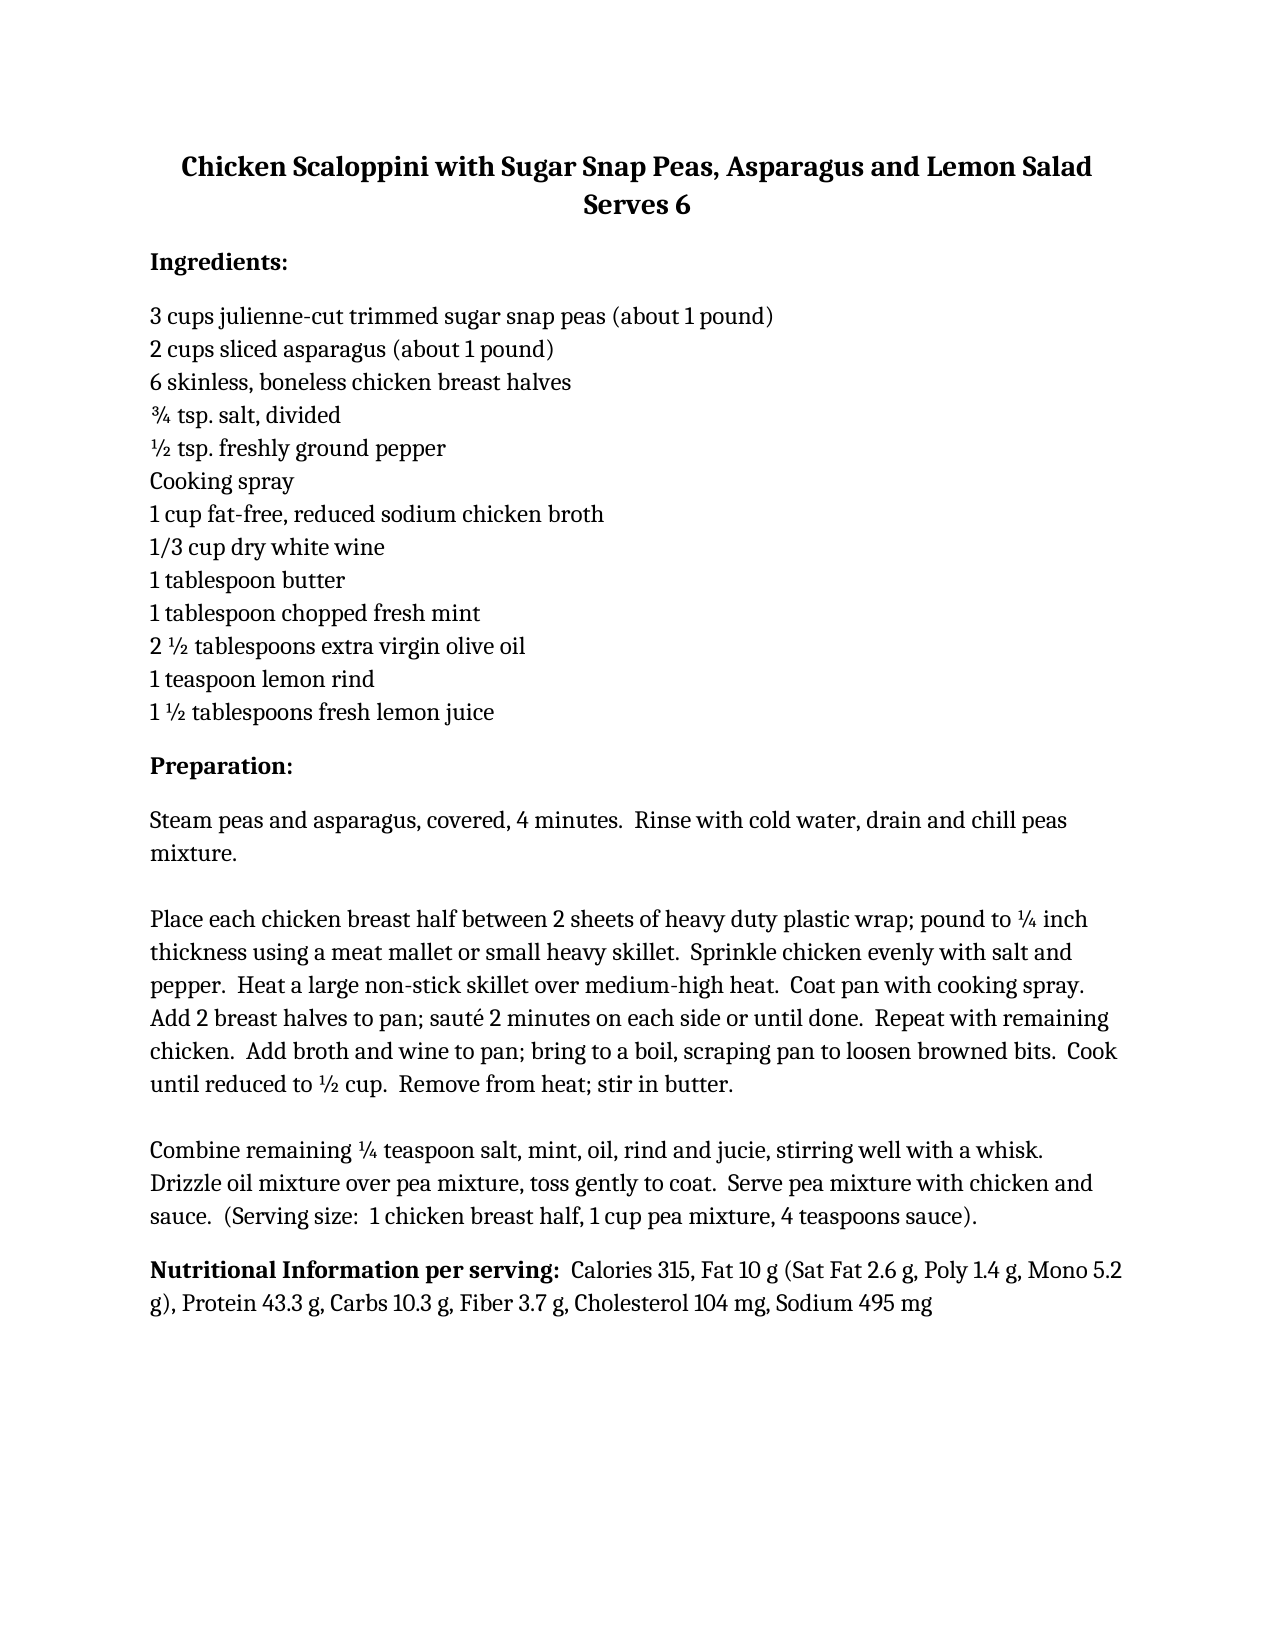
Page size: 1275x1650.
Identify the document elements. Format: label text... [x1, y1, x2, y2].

text Preparation: [150, 752, 1125, 781]
text Steam peas and asparagus, covered, 4 minutes. Rinse with cold water, drain and chill peas mixture. Place each chicken breast half between 2 sheets of heavy duty plastic wrap; pound to ¼ inch thickness using a meat mallet or small heavy skillet. Sprinkle chicken evenly with salt and pepper. Heat a large non-stick skillet over medium-high heat. Coat pan with cooking spray. Add 2 breast halves to pan; sauté 2 minutes on each side or until done. Repeat with remaining chicken. Add broth and wine to pan; bring to a boil, scraping pan to loosen browned bits. Cook until reduced to ½ cup. Remove from heat; stir in butter. Combine remaining ¼ teaspoon salt, mint, oil, rind and jucie, stirring well with a whisk. Drizzle oil mixture over pea mixture, toss gently to coat. Serve pea mixture with chicken and sauce. (Serving size: 1 chicken breast half, 1 cup pea mixture, 4 teaspoons sauce). [150, 806, 1125, 1231]
text Nutritional Information per serving: Calories 315, Fat 10 g (Sat Fat 2.6 g, Poly 1.4 g, Mono 5.2 g), Protein 43.3 g, Carbs 10.3 g, Fiber 3.7 g, Cholesterol 104 mg, Sodium 495 mg [150, 1256, 1125, 1318]
text 3 cups julienne-cut trimmed sugar snap peas (about 1 pound) 2 cups sliced asparagus (about 1 pound) 6 skinless, boneless chicken breast halves ¾ tsp. salt, divided ½ tsp. freshly ground pepper Cooking spray 1 cup fat-free, reduced sodium chicken broth 1/3 cup dry white wine 1 tablespoon butter 1 tablespoon chopped fresh mint 2 ½ tablespoons extra virgin olive oil 1 teaspoon lemon rind 1 ½ tablespoons fresh lemon juice [150, 302, 1125, 727]
text Ingredients: [150, 248, 1125, 277]
text Chicken Scaloppini with Sugar Snap Peas, Asparagus and Lemon Salad Serves 6 [150, 150, 1125, 222]
